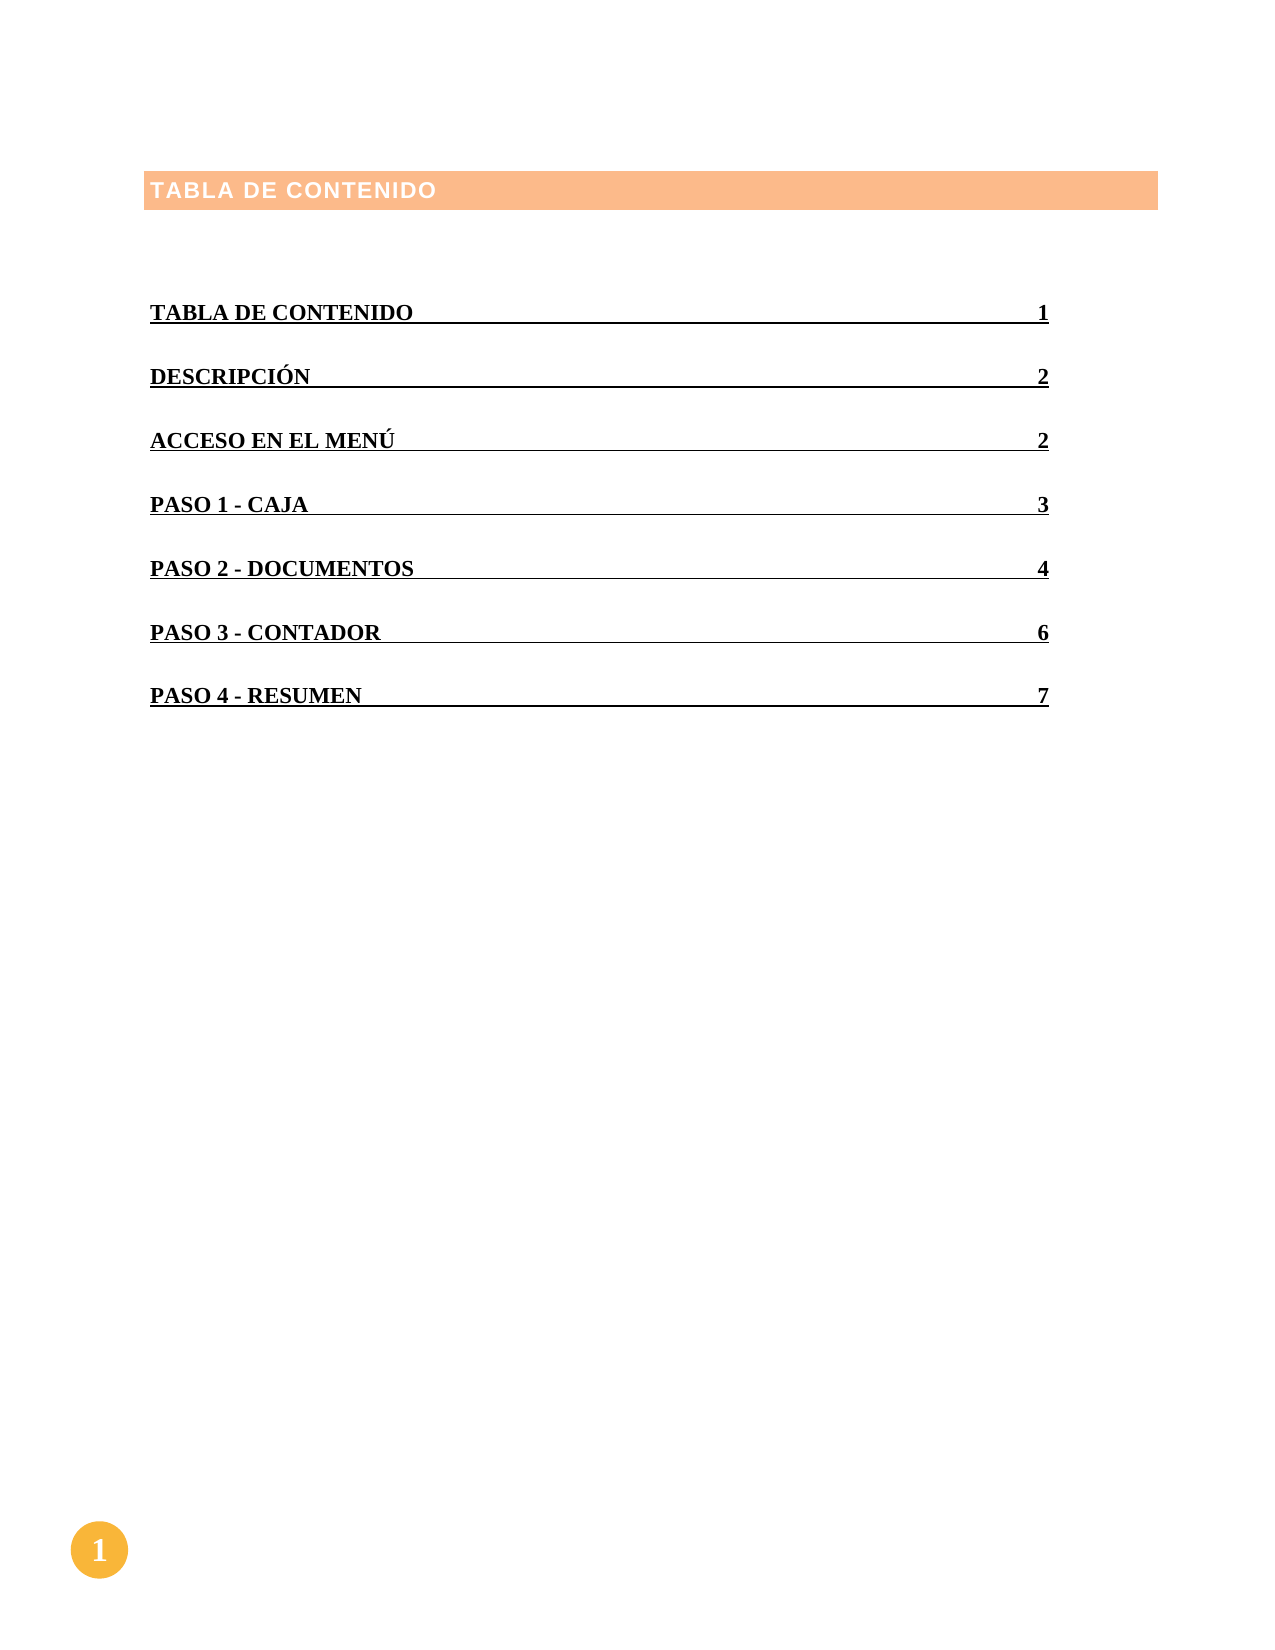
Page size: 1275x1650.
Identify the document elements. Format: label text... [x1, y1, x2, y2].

text TABLA DE CONTENIDO [150, 177, 1152, 203]
